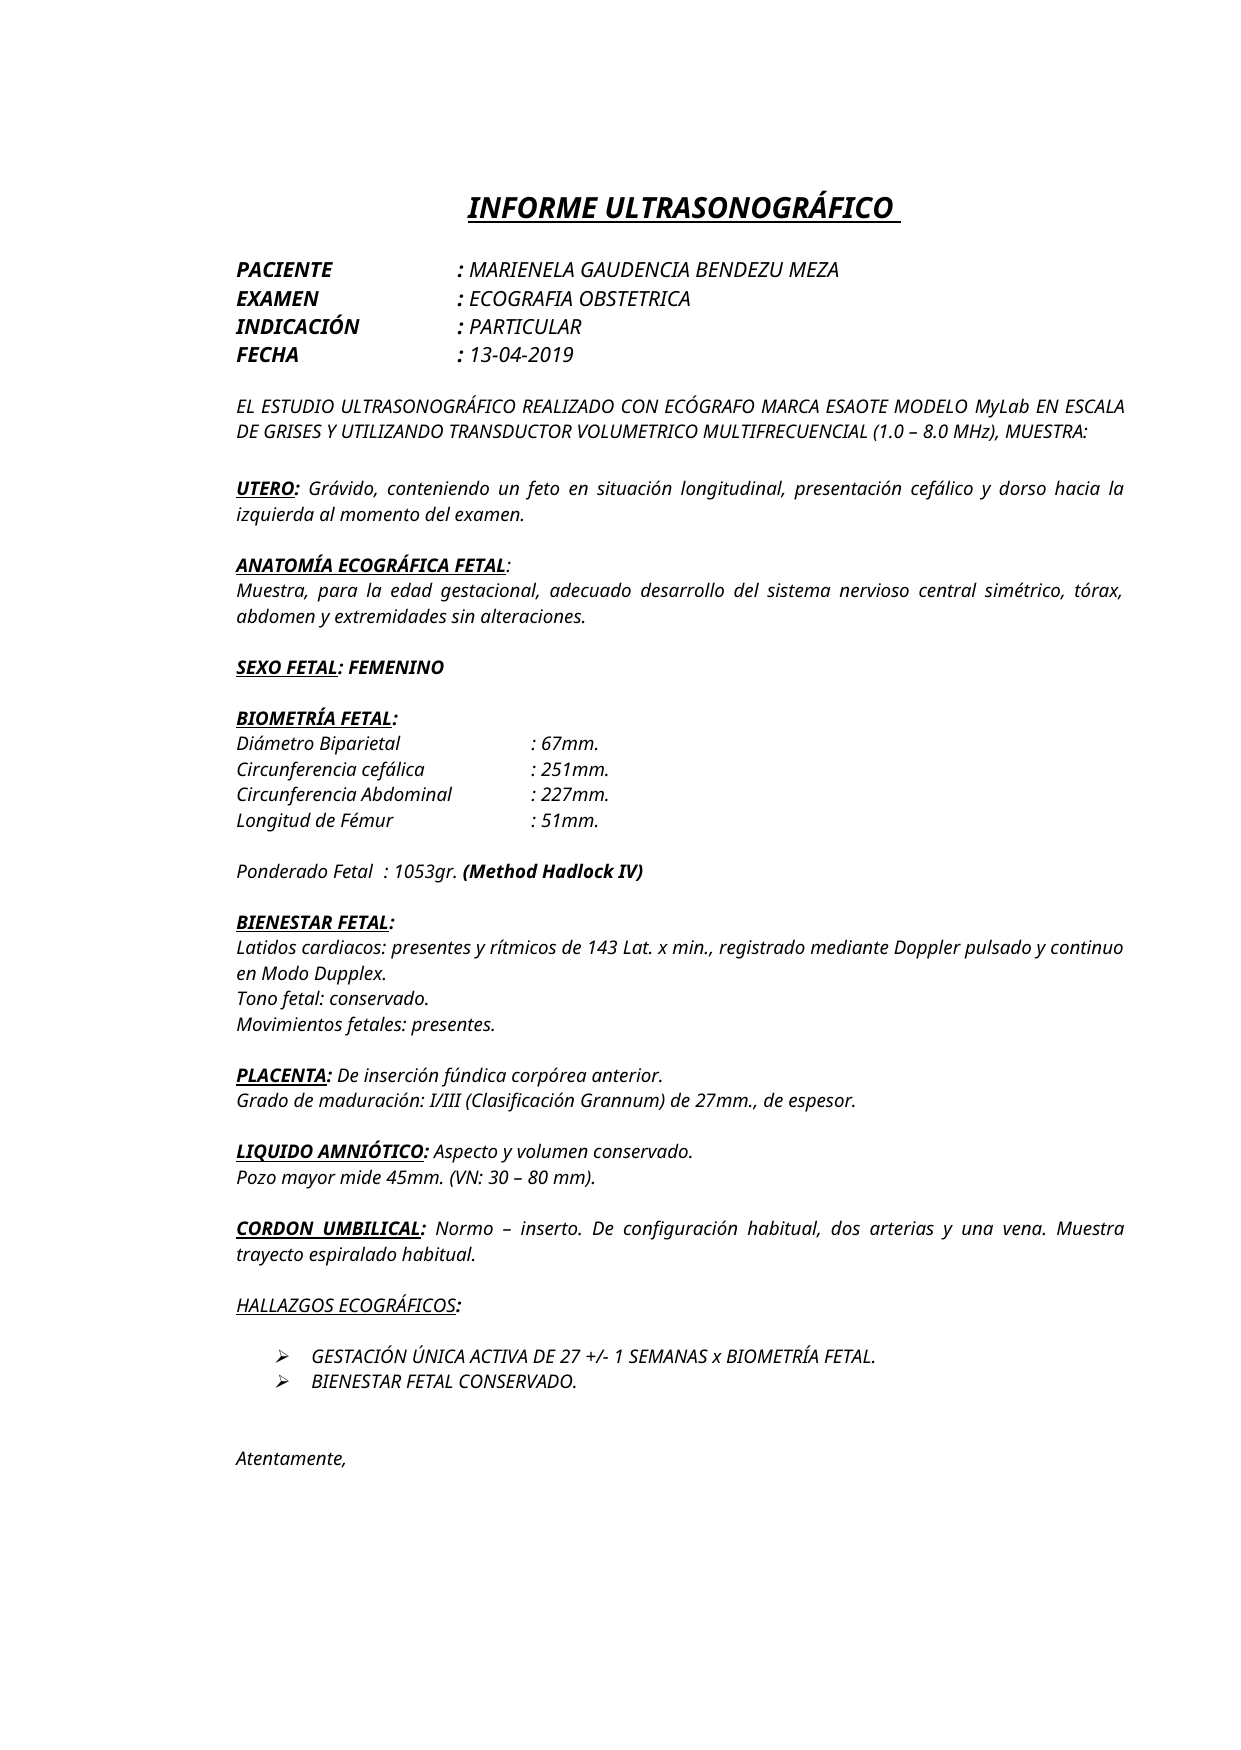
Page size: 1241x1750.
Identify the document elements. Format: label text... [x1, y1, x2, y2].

text Grado de maduración: I/III (Clasificación Grannum) de 27mm., de espesor. [236, 1088, 1125, 1113]
text Circunferencia cefálica : 251mm. [236, 756, 1125, 782]
text ANATOMÍA ECOGRÁFICA FETAL: [236, 552, 1125, 577]
list BIENESTAR FETAL CONSERVADO. [274, 1368, 1125, 1394]
text Tono fetal: conservado. [236, 986, 1125, 1011]
text BIENESTAR FETAL: [236, 909, 1125, 935]
text CORDON UMBILICAL: Normo – inserto. De configuración habitual, dos arterias y una vena. Muestra trayecto espiralado habitual. [236, 1215, 1125, 1266]
text Ponderado Fetal : 1053gr. (Method Hadlock IV) [236, 858, 1125, 884]
text Muestra, para la edad gestacional, adecuado desarrollo del sistema nervioso central simétrico, tórax, abdomen y extremidades sin alteraciones. [236, 577, 1125, 628]
text PACIENTE : MARIENELA GAUDENCIA BENDEZU MEZA [236, 255, 1125, 284]
text EXAMEN : ECOGRAFIA OBSTETRICA [236, 284, 1125, 312]
text Circunferencia Abdominal : 227mm. [236, 782, 1125, 807]
text Longitud de Fémur : 51mm. [236, 807, 1125, 833]
text PLACENTA: De inserción fúndica corpórea anterior. [236, 1062, 1125, 1088]
text SEXO FETAL: FEMENINO [236, 654, 1125, 679]
text EL ESTUDIO ULTRASONOGRÁFICO REALIZADO CON ECÓGRAFO MARCA ESAOTE MODELO MyLab EN ESCALA DE GRISES Y UTILIZANDO TRANSDUCTOR VOLUMETRICO MULTIFRECUENCIAL (1.0 – 8.0 MHz), MUESTRA: [236, 393, 1125, 444]
text BIOMETRÍA FETAL: [236, 705, 1125, 731]
text Pozo mayor mide 45mm. (VN: 30 – ). [236, 1164, 1125, 1190]
text FECHA : 13-04-2019 [236, 341, 1125, 369]
text UTERO: Grávido, conteniendo un feto en situación longitudinal, presentación cefálico y dorso hacia la izquierda al momento del examen. [236, 475, 1125, 526]
text Atentamente, [236, 1445, 1125, 1471]
text Latidos cardiacos: presentes y rítmicos de 143 Lat. x min., registrado mediante Doppler pulsado y continuo en Modo Dupplex. [236, 935, 1125, 986]
text INDICACIÓN : PARTICULAR [236, 312, 1125, 341]
list GESTACIÓN ÚNICA ACTIVA DE 27 +/- 1 SEMANAS x BIOMETRÍA FETAL. [274, 1343, 1125, 1368]
text Movimientos fetales: presentes. [236, 1011, 1125, 1037]
text Diámetro Biparietal : 67mm. [236, 731, 1125, 756]
text LIQUIDO AMNIÓTICO: Aspecto y volumen conservado. [236, 1139, 1125, 1164]
text HALLAZGOS ECOGRÁFICOS: [236, 1292, 1125, 1317]
title INFORME ULTRASONOGRÁFICO [236, 187, 1125, 227]
